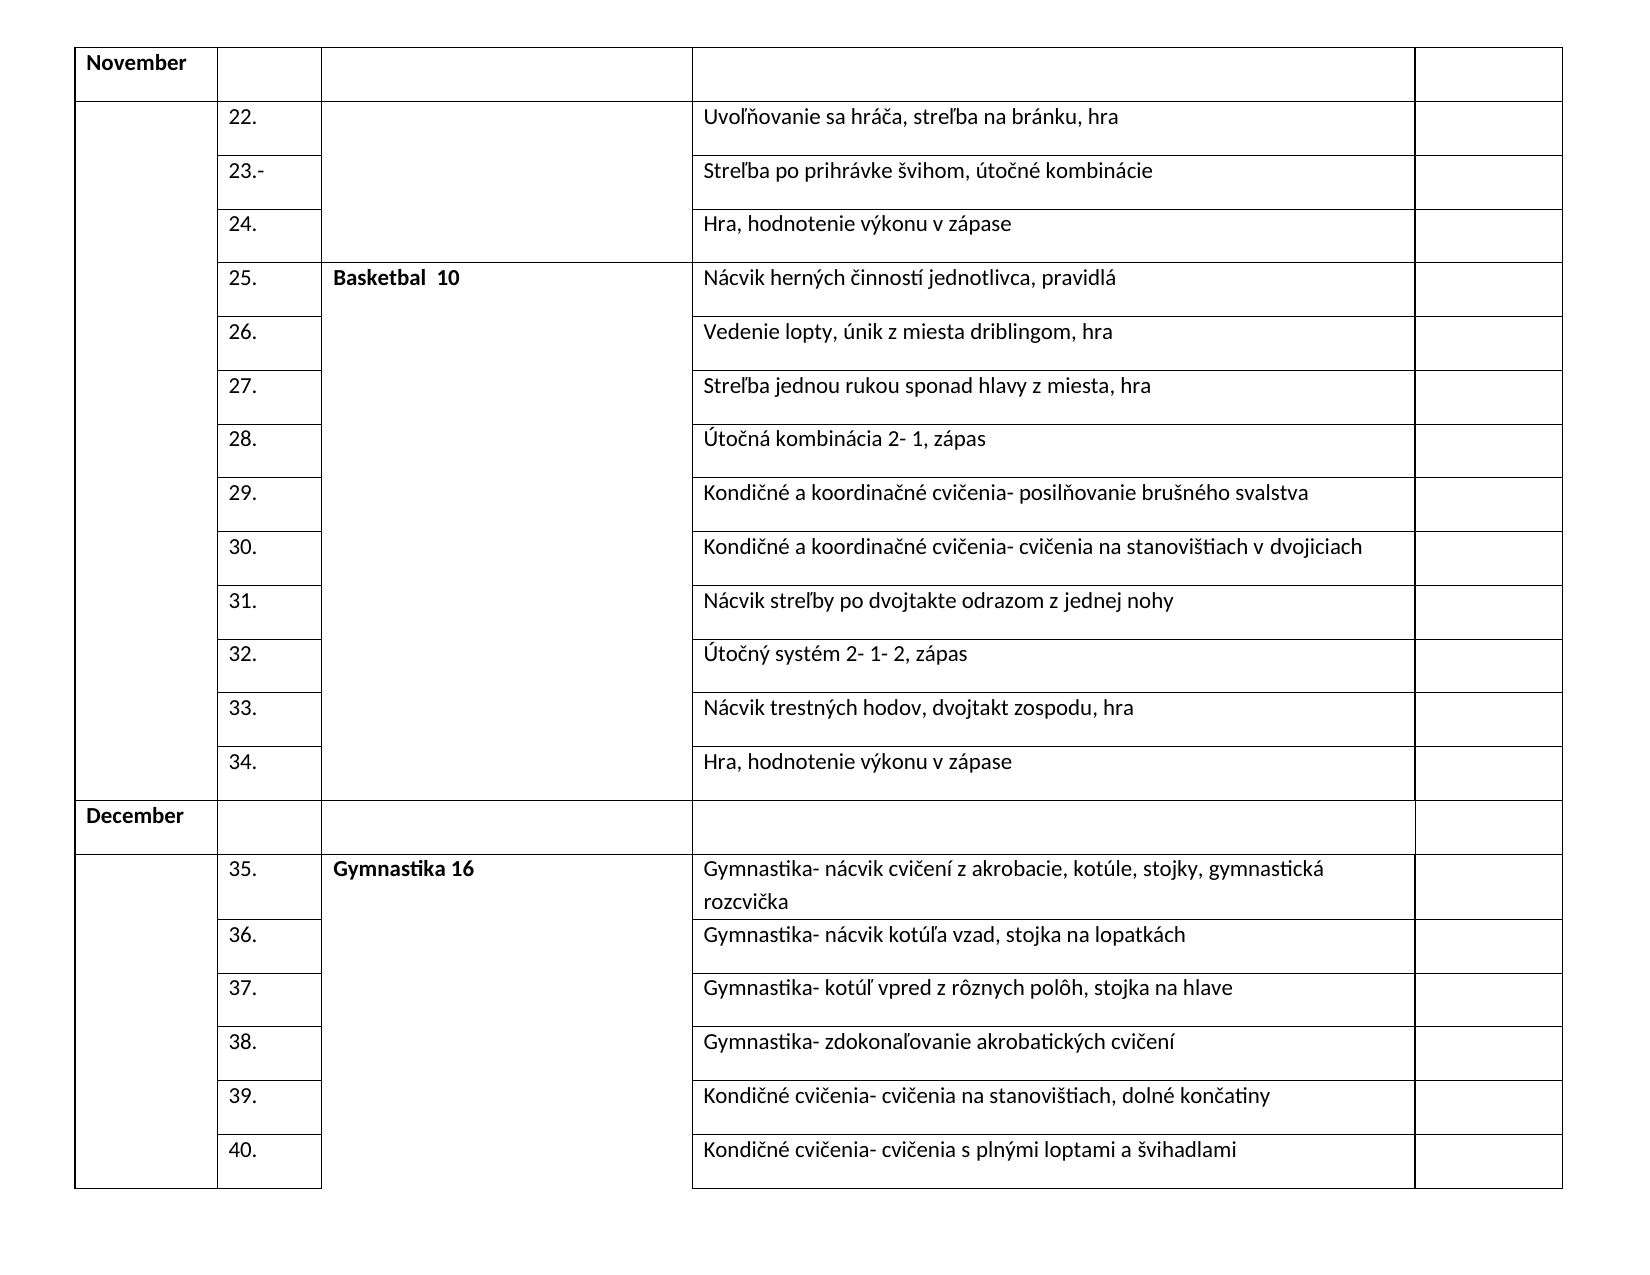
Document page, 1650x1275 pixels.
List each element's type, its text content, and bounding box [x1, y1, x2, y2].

table_cell [1416, 156, 1562, 208]
table_cell Gymnastika- zdokonaľovanie akrobatických cvičení [693, 1027, 1414, 1080]
table_cell Basketbal 10 [322, 263, 692, 800]
table_cell [1416, 102, 1562, 155]
table_cell 37. [218, 974, 321, 1026]
table_cell Gymnastika 16 [322, 855, 692, 1187]
table_cell [1416, 747, 1562, 800]
table_cell Útočná kombinácia 2- 1, zápas [693, 425, 1414, 477]
table_cell 34. [218, 747, 321, 800]
table_cell Útočný systém 2- 1- 2, zápas [693, 640, 1414, 692]
table_cell Gymnastika- nácvik cvičení z akrobacie, kotúle, stojky, gymnastická rozcvička [693, 855, 1414, 919]
table_cell 31. [218, 586, 321, 638]
table_cell [1416, 920, 1562, 972]
table_cell [218, 48, 321, 101]
table_cell [322, 102, 692, 262]
table_cell [693, 48, 1414, 101]
table_cell Kondičné a koordinačné cvičenia- posilňovanie brušného svalstva [693, 478, 1414, 531]
table_cell [1416, 974, 1562, 1026]
table_cell 29. [218, 478, 321, 531]
table_cell [1416, 48, 1562, 101]
table_cell [1416, 371, 1562, 423]
table_cell [1416, 532, 1562, 585]
table_cell [1416, 586, 1562, 638]
table_cell [76, 855, 217, 1187]
table_cell [1416, 1081, 1562, 1134]
table_cell Kondičné cvičenia- cvičenia s plnými loptami a švihadlami [693, 1135, 1414, 1187]
table_cell Nácvik streľby po dvojtakte odrazom z jednej nohy [693, 586, 1414, 638]
table_cell [1416, 478, 1562, 531]
table_cell 38. [218, 1027, 321, 1080]
table_cell December [76, 801, 217, 853]
table_cell 39. [218, 1081, 321, 1134]
table_cell [1416, 263, 1562, 316]
table_cell [1416, 640, 1562, 692]
table_cell Nácvik herných činností jednotlivca, pravidlá [693, 263, 1414, 316]
table_cell [1416, 855, 1562, 919]
table_cell 26. [218, 317, 321, 370]
table_cell 33. [218, 693, 321, 746]
table_cell Kondičné a koordinačné cvičenia- cvičenia na stanovištiach v dvojiciach [693, 532, 1414, 585]
table_cell 22. [218, 102, 321, 155]
table_cell [76, 102, 217, 800]
table_cell Streľba po prihrávke švihom, útočné kombinácie [693, 156, 1414, 208]
table_cell 28. [218, 425, 321, 477]
table_cell 25. [218, 263, 321, 316]
table_cell November [76, 48, 217, 101]
table_cell 24. [218, 210, 321, 262]
table_cell Nácvik trestných hodov, dvojtakt zospodu, hra [693, 693, 1414, 746]
table_cell 32. [218, 640, 321, 692]
table_cell [1416, 210, 1562, 262]
table_cell Gymnastika- kotúľ vpred z rôznych polôh, stojka na hlave [693, 974, 1414, 1026]
table_cell Gymnastika- nácvik kotúľa vzad, stojka na lopatkách [693, 920, 1414, 972]
table_cell [322, 48, 692, 101]
table_cell [322, 801, 692, 853]
table_cell Kondičné cvičenia- cvičenia na stanovištiach, dolné končatiny [693, 1081, 1414, 1134]
table_cell [1416, 1027, 1562, 1080]
table_cell 23.- [218, 156, 321, 208]
table_cell [1416, 693, 1562, 746]
table_cell 30. [218, 532, 321, 585]
table_cell [693, 801, 1415, 853]
table_cell 27. [218, 371, 321, 423]
table_cell Hra, hodnotenie výkonu v zápase [693, 210, 1414, 262]
table_cell 35. [218, 855, 321, 919]
table_cell 40. [218, 1135, 321, 1187]
table_cell [1416, 317, 1562, 370]
table_cell Vedenie lopty, únik z miesta driblingom, hra [693, 317, 1414, 370]
table_cell [1416, 425, 1562, 477]
table_cell 36. [218, 920, 321, 972]
table_cell Streľba jednou rukou sponad hlavy z miesta, hra [693, 371, 1414, 423]
table_cell [218, 801, 321, 853]
table_cell Hra, hodnotenie výkonu v zápase [693, 747, 1414, 800]
table_cell Uvoľňovanie sa hráča, streľba na bránku, hra [693, 102, 1414, 155]
table_cell [1416, 801, 1562, 853]
table_cell [1416, 1135, 1562, 1187]
